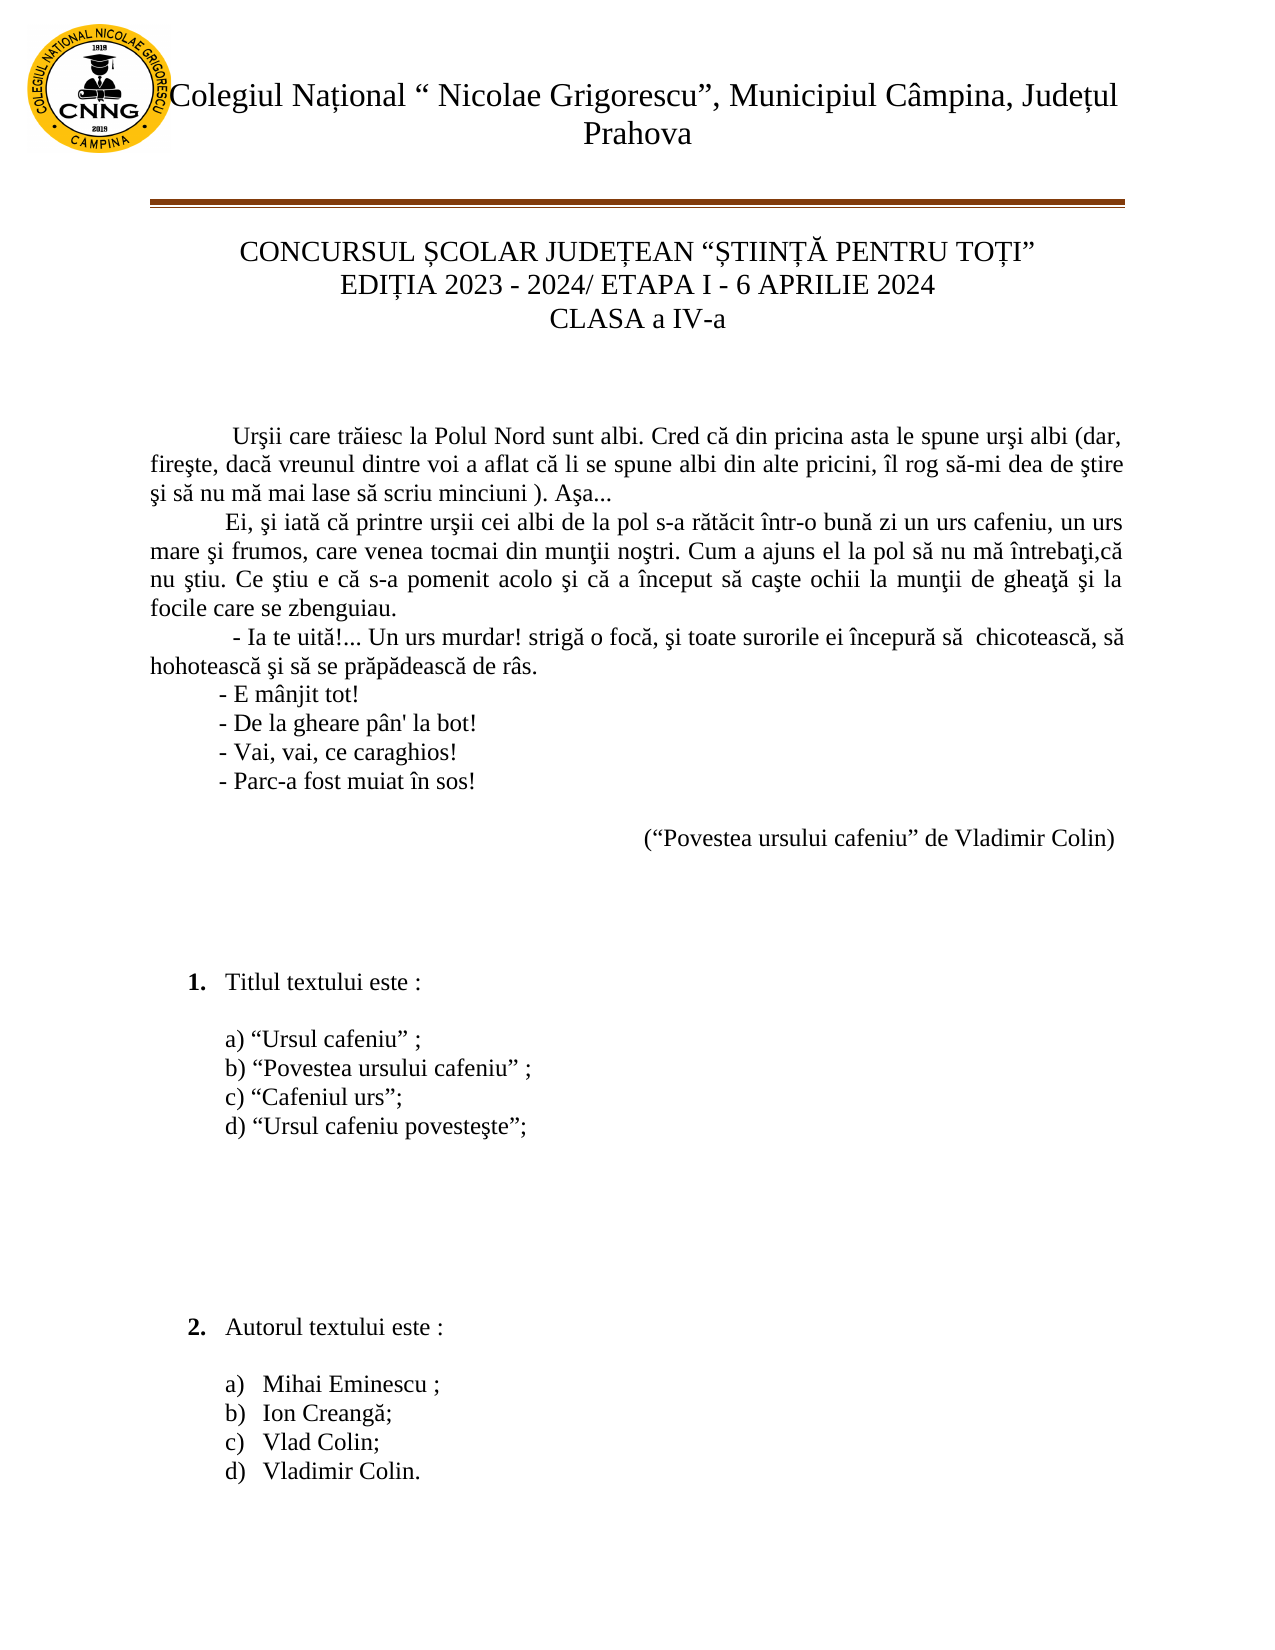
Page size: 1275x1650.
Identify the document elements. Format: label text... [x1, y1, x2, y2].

text EDIȚIA 2023 - 2024/ ETAPA I - 6 APRILIE 2024 [150, 267, 1125, 301]
text - Parc-a fost muiat în sos! [150, 766, 1125, 794]
text - De la gheare pân' la bot! [150, 708, 1125, 737]
text Urşii care trăiesc la Polul Nord sunt albi. Cred că din pricina asta le spune urşi albi (dar, fireşte, dacă vreunul dintre voi a aflat că li se spune albi din alte pricini, îl rog să-mi dea de ştire şi să nu mă mai lase să scriu minciuni ). Aşa... [150, 421, 1125, 507]
list Titlul textului este : [187, 967, 1125, 996]
list a) “Ursul cafeniu” ; [225, 1024, 1125, 1053]
text - Vai, vai, ce caraghios! [150, 737, 1125, 766]
picture [27, 24, 172, 153]
list Mihai Eminescu ; [225, 1369, 1125, 1398]
text - Ia te uită!... Un urs murdar! strigă o focă, şi toate surorile ei începură să chicotească, să hohotească şi să se prăpădească de râs. [150, 622, 1125, 679]
list Autorul textului este : [187, 1312, 1125, 1341]
list Ion Creangă; [225, 1398, 1125, 1427]
list d) “Ursul cafeniu povesteşte”; [225, 1111, 1125, 1139]
text Ei, şi iată că printre urşii cei albi de la pol s-a rătăcit într-o bună zi un urs cafeniu, un urs mare şi frumos, care venea tocmai din munţii noştri. Cum a ajuns el la pol să nu mă întrebaţi,că nu ştiu. Ce ştiu e că s-a pomenit acolo şi că a început să caşte ochii la munţii de gheaţă şi la focile care se zbenguiau. [150, 507, 1125, 622]
text (“Povestea ursului cafeniu” de Vladimir Colin) [150, 823, 1125, 852]
list Vladimir Colin. [225, 1456, 1125, 1484]
list Vlad Colin; [225, 1427, 1125, 1456]
list c) “Cafeniul urs”; [225, 1082, 1125, 1111]
text - E mânjit tot! [150, 679, 1125, 708]
list b) “Povestea ursului cafeniu” ; [225, 1053, 1125, 1082]
text CLASA a IV-a [150, 301, 1125, 334]
text CONCURSUL ȘCOLAR JUDEȚEAN “ȘTIINȚĂ PENTRU TOȚI” [150, 234, 1125, 267]
